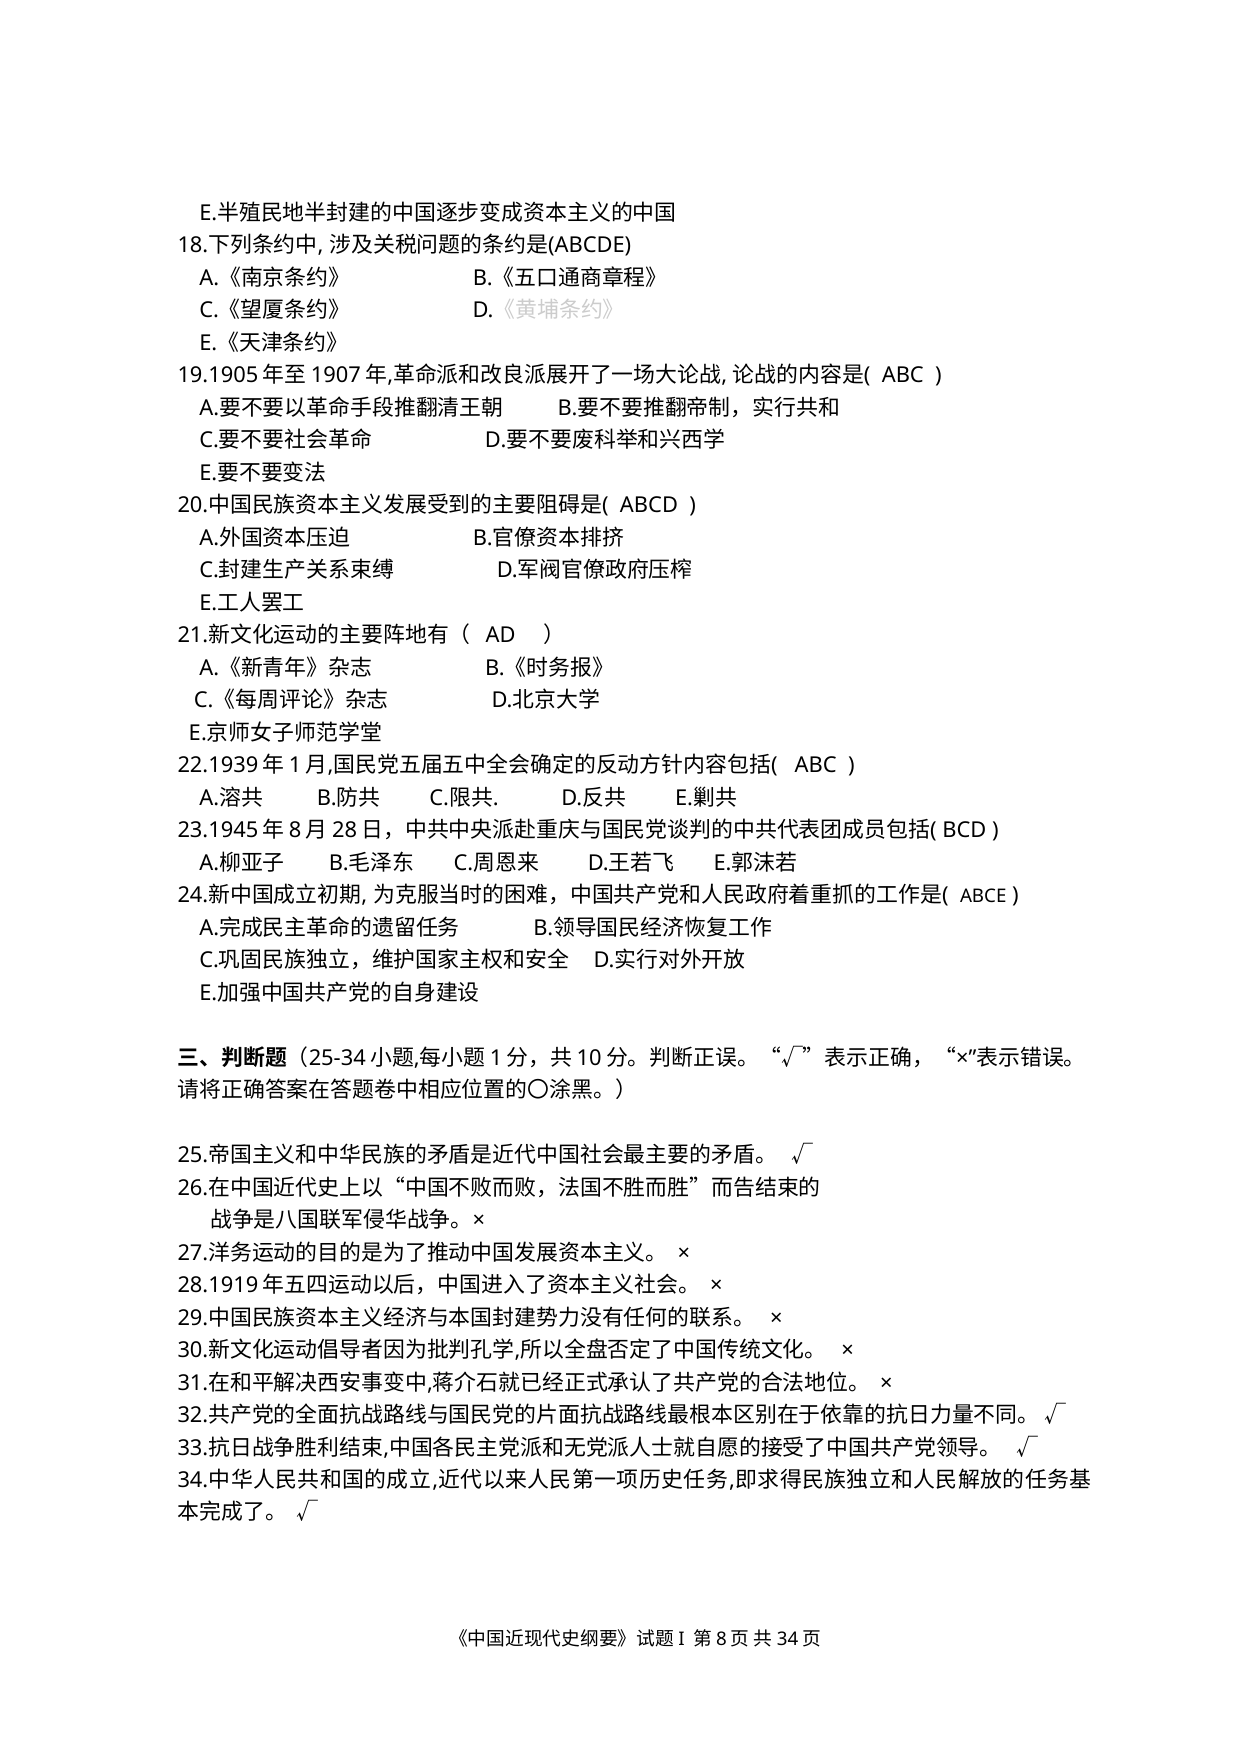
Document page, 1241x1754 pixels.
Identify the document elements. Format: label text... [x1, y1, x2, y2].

text 25.帝国主义和中华民族的矛盾是近代中国社会最主要的矛盾。 √ [177, 1137, 1092, 1169]
text C.要不要社会革命 D.要不要废科举和兴西学 [177, 422, 1092, 454]
text 19.1905年至1907年,革命派和改良派展开了一场大论战, 论战的内容是( ABC ) [177, 357, 1092, 389]
text 请将正确答案在答题卷中相应位置的〇涂黑。） [177, 1072, 1092, 1104]
text 21.新文化运动的主要阵地有（ AD ） A.《新青年》杂志 B.《时务报》 [177, 617, 1092, 682]
text E.工人罢工 [177, 584, 1092, 617]
text A.《南京条约》 B.《五口通商章程》 [177, 259, 1092, 292]
text C.封建生产关系束缚 D.军阀官僚政府压榨 [177, 552, 1092, 584]
text 18.下列条约中, 涉及关税问题的条约是(ABCDE) [177, 227, 1092, 259]
text 23.1945年8月28日，中共中央派赴重庆与国民党谈判的中共代表团成员包括( BCD ) [177, 812, 1092, 844]
text C.巩固民族独立，维护国家主权和安全 D.实行对外开放 [177, 942, 1092, 974]
text C.《望厦条约》 D.《黄埔条约》 [177, 292, 1092, 324]
text E.京师女子师范学堂 [177, 714, 1092, 747]
text E.《天津条约》 [177, 324, 1092, 357]
text 三、判断题（25-34小题,每小题1分，共10分。判断正误。“√”表示正确，“×”表示错误。 [177, 1039, 1092, 1072]
text A.溶共 B.防共 C.限共. D.反共 E.剿共 [177, 779, 1092, 812]
text 战争是八国联军侵华战争。× [177, 1202, 1092, 1234]
text E.要不要变法 [177, 454, 1092, 487]
text 31.在和平解决西安事变中,蒋介石就已经正式承认了共产党的合法地位。 × [177, 1364, 1092, 1397]
text A.外国资本压迫 B.官僚资本排挤 [177, 519, 1092, 552]
text 29.中国民族资本主义经济与本国封建势力没有任何的联系。 × 30.新文化运动倡导者因为批判孔学,所以全盘否定了中国传统文化。 × [177, 1299, 1092, 1364]
text E.半殖民地半封建的中国逐步变成资本主义的中国 [177, 194, 1092, 227]
text A.完成民主革命的遗留任务 B.领导国民经济恢复工作 [177, 909, 1092, 942]
text 34.中华人民共和国的成立,近代以来人民第一项历史任务,即求得民族独立和人民解放的任务基本完成了。 √ [177, 1462, 1092, 1525]
text 28.1919年五四运动以后，中国进入了资本主义社会。 × [177, 1267, 1092, 1299]
text 22.1939年1月,国民党五届五中全会确定的反动方针内容包括( ABC ) [177, 747, 1092, 779]
text 33.抗日战争胜利结束,中国各民主党派和无党派人士就自愿的接受了中国共产党领导。 √ [177, 1429, 1092, 1462]
text 26.在中国近代史上以“中国不败而败，法国不胜而胜”而告结束的 [177, 1169, 1092, 1202]
text E.加强中国共产党的自身建设 [177, 974, 1092, 1007]
text 20.中国民族资本主义发展受到的主要阻碍是( ABCD ) [177, 487, 1092, 519]
text C.《每周评论》杂志 D.北京大学 [188, 682, 1092, 714]
text A.要不要以革命手段推翻清王朝 B.要不要推翻帝制，实行共和 [177, 389, 1092, 422]
text 27.洋务运动的目的是为了推动中国发展资本主义。 × [177, 1234, 1092, 1267]
text 32.共产党的全面抗战路线与国民党的片面抗战路线最根本区别在于依靠的抗日力量不同。 √ [177, 1397, 1092, 1429]
text 24.新中国成立初期, 为克服当时的困难，中国共产党和人民政府着重抓的工作是( ABCE ) [177, 877, 1092, 909]
text A.柳亚子 B.毛泽东 C.周恩来 D.王若飞 E.郭沫若 [177, 844, 1092, 877]
